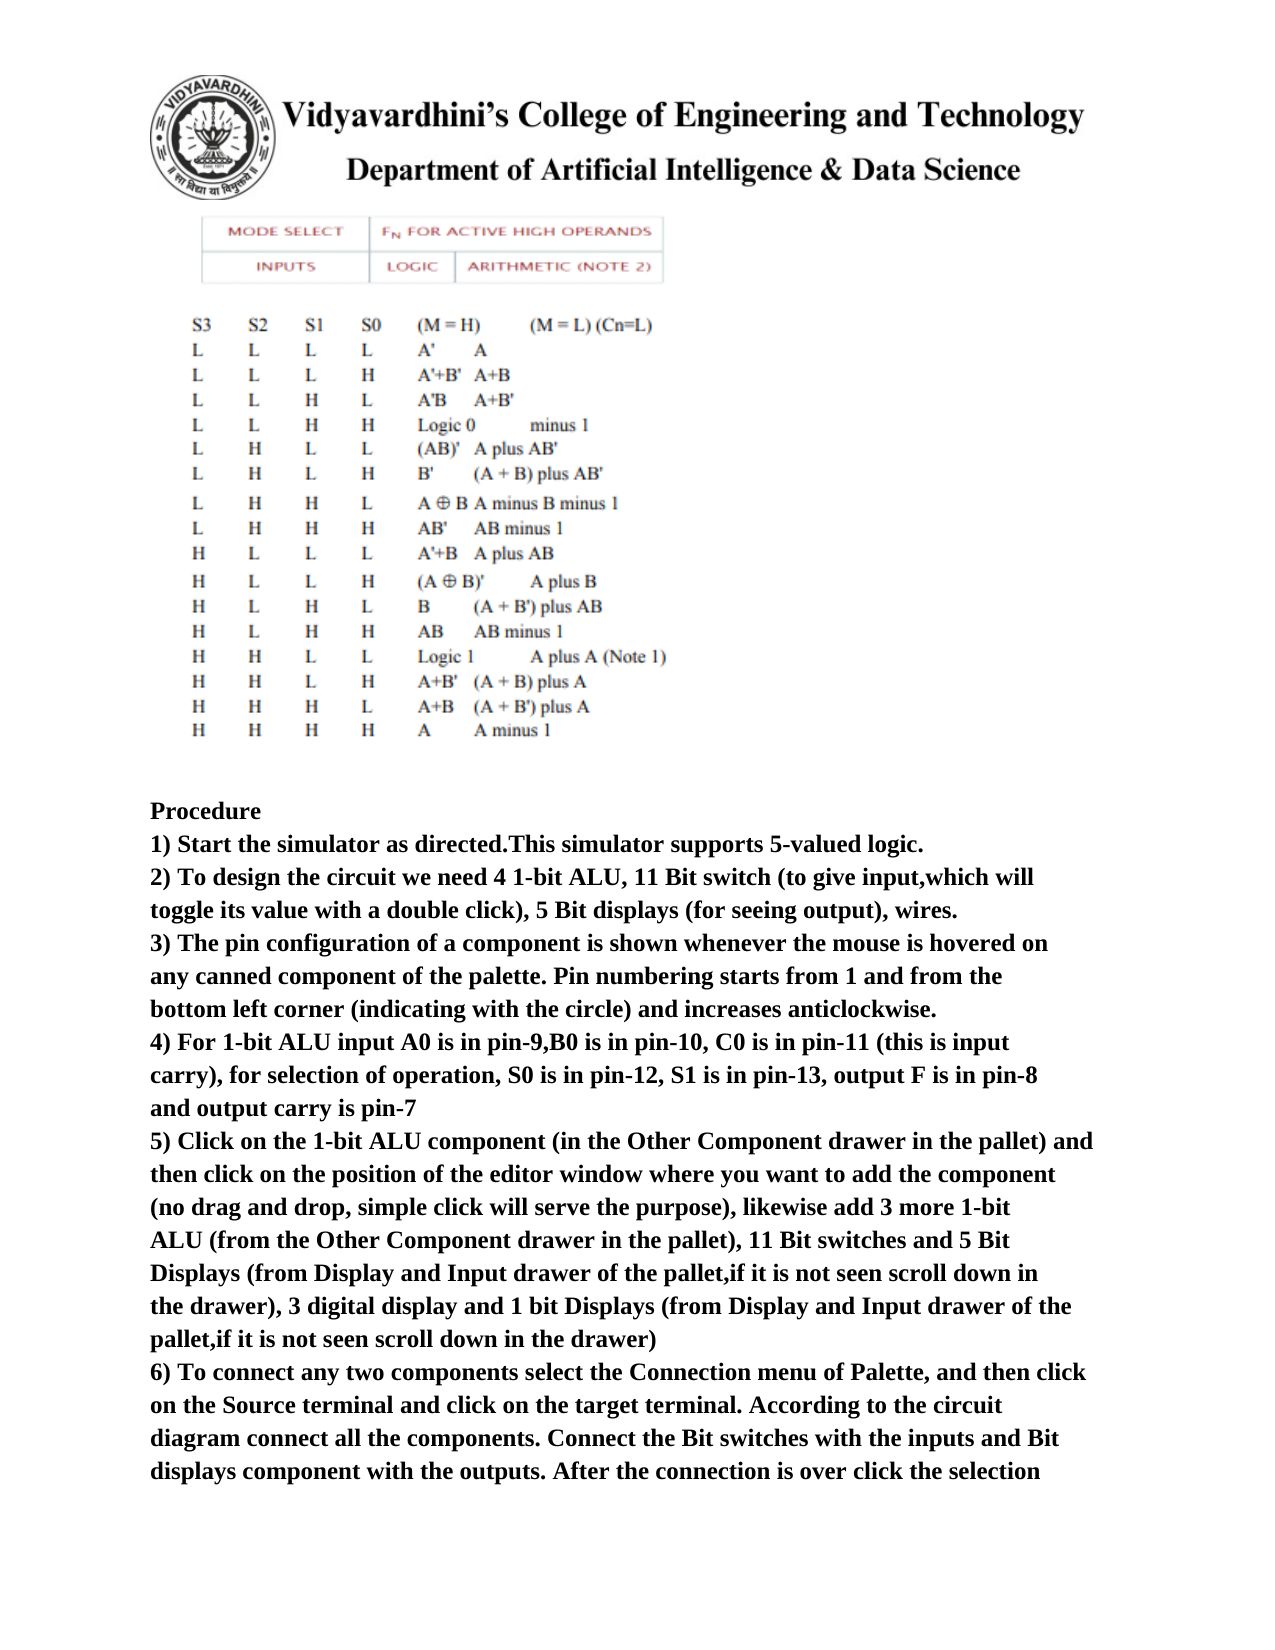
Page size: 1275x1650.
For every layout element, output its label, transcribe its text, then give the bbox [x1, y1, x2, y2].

text on the Source terminal and click on the target terminal. According to the circuit [150, 1390, 1125, 1419]
text Procedure [150, 796, 1125, 825]
text toggle its value with a double click), 5 Bit displays (for seeing output), wires. [150, 895, 1125, 924]
text displays component with the outputs. After the connection is over click the selection [150, 1456, 1125, 1485]
text and output carry is pin-7 [150, 1093, 1125, 1122]
picture [150, 75, 1091, 763]
text 6) To connect any two components select the Connection menu of Palette, and then click [150, 1357, 1125, 1386]
text any canned component of the palette. Pin numbering starts from 1 and from the [150, 961, 1125, 990]
text 3) The pin configuration of a component is shown whenever the mouse is hovered on [150, 928, 1125, 957]
text then click on the position of the editor window where you want to add the component [150, 1159, 1125, 1188]
text carry), for selection of operation, S0 is in pin-12, S1 is in pin-13, output F is in pin-8 [150, 1060, 1125, 1089]
text 2) To design the circuit we need 4 1-bit ALU, 11 Bit switch (to give input,which will [150, 862, 1125, 891]
text ALU (from the Other Component drawer in the pallet), 11 Bit switches and 5 Bit [150, 1225, 1125, 1254]
text 4) For 1-bit ALU input A0 is in pin-9,B0 is in pin-10, C0 is in pin-11 (this is input [150, 1027, 1125, 1056]
text 1) Start the simulator as directed.This simulator supports 5-valued logic. [150, 829, 1125, 858]
text bottom left corner (indicating with the circle) and increases anticlockwise. [150, 994, 1125, 1023]
text Displays (from Display and Input drawer of the pallet,if it is not seen scroll down in [150, 1258, 1125, 1287]
text 5) Click on the 1-bit ALU component (in the Other Component drawer in the pallet) and [150, 1126, 1125, 1155]
text the drawer), 3 digital display and 1 bit Displays (from Display and Input drawer of the [150, 1291, 1125, 1320]
text diagram connect all the components. Connect the Bit switches with the inputs and Bit [150, 1423, 1125, 1452]
text pallet,if it is not seen scroll down in the drawer) [150, 1324, 1125, 1353]
text (no drag and drop, simple click will serve the purpose), likewise add 3 more 1-bit [150, 1192, 1125, 1221]
